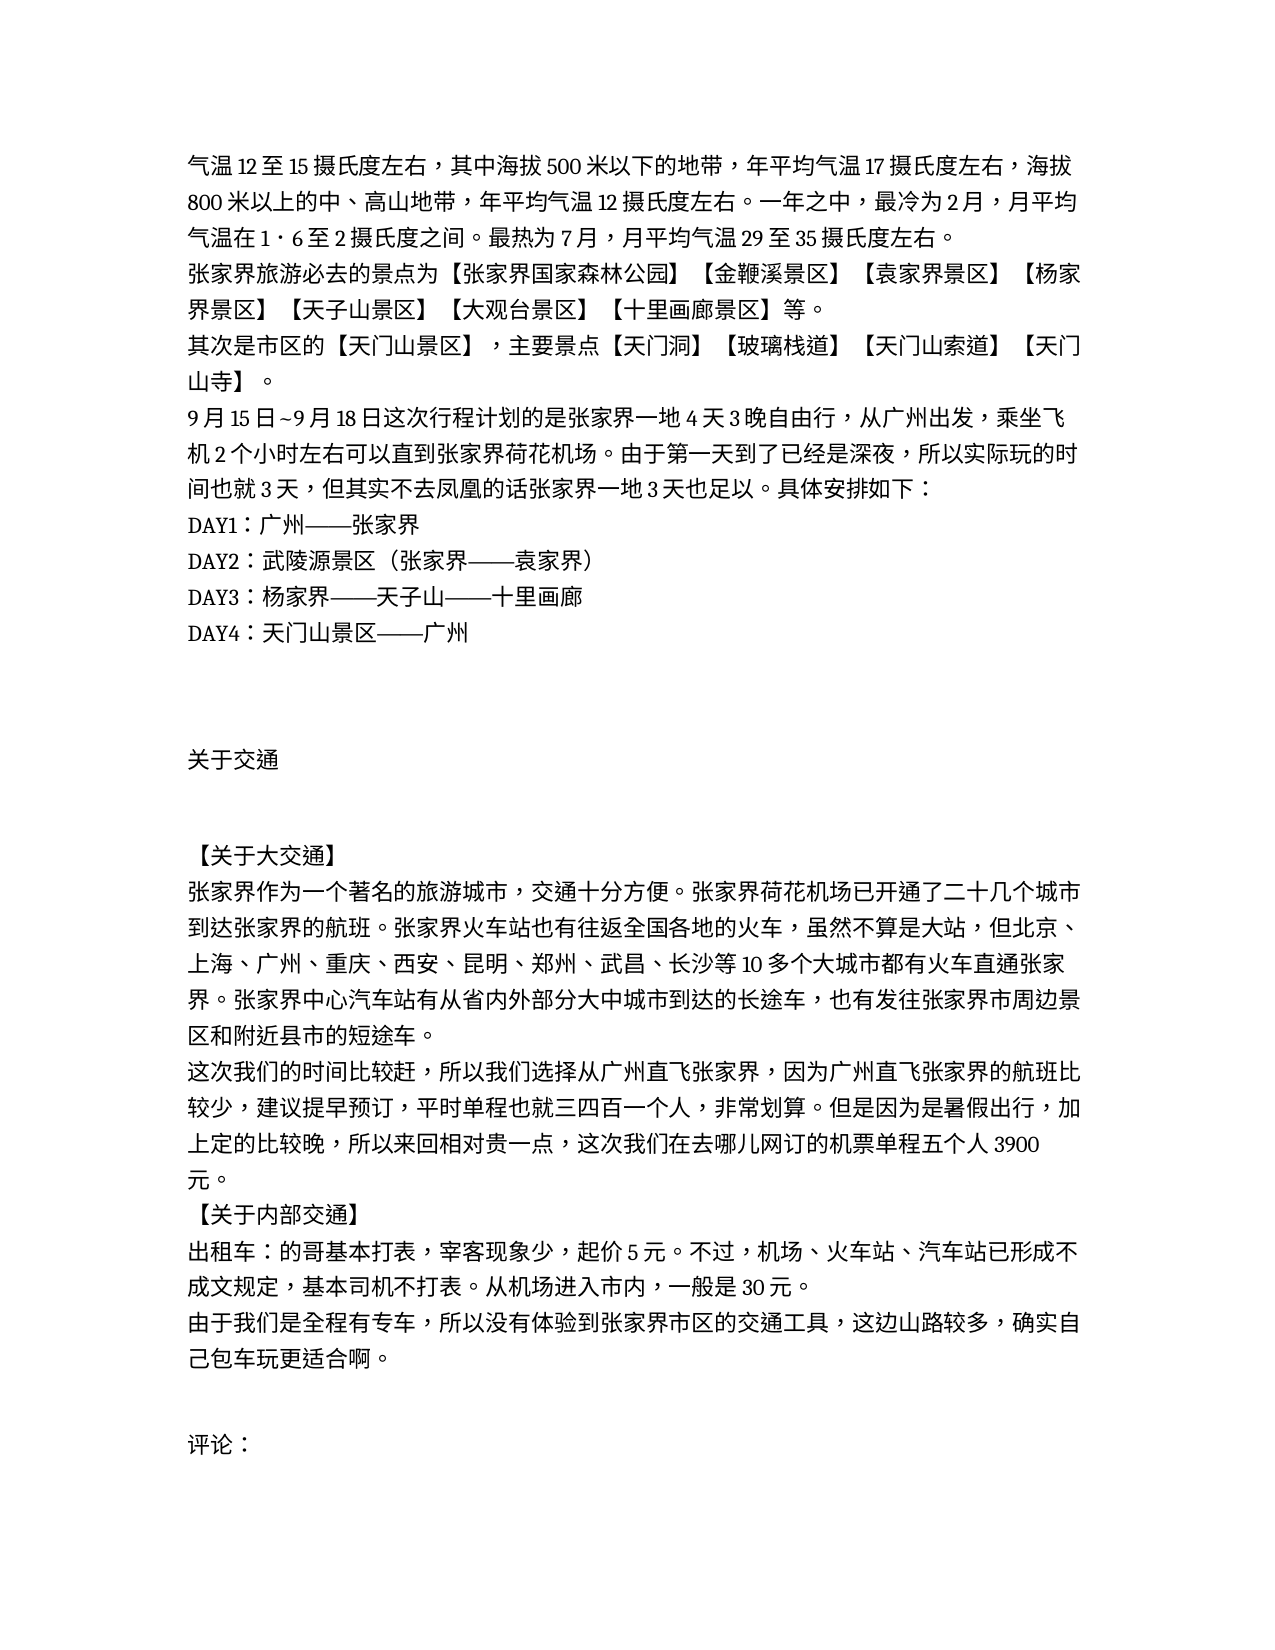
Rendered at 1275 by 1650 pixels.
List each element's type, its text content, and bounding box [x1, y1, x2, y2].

text 评论： [187, 1429, 1087, 1491]
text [187, 150, 1087, 1405]
